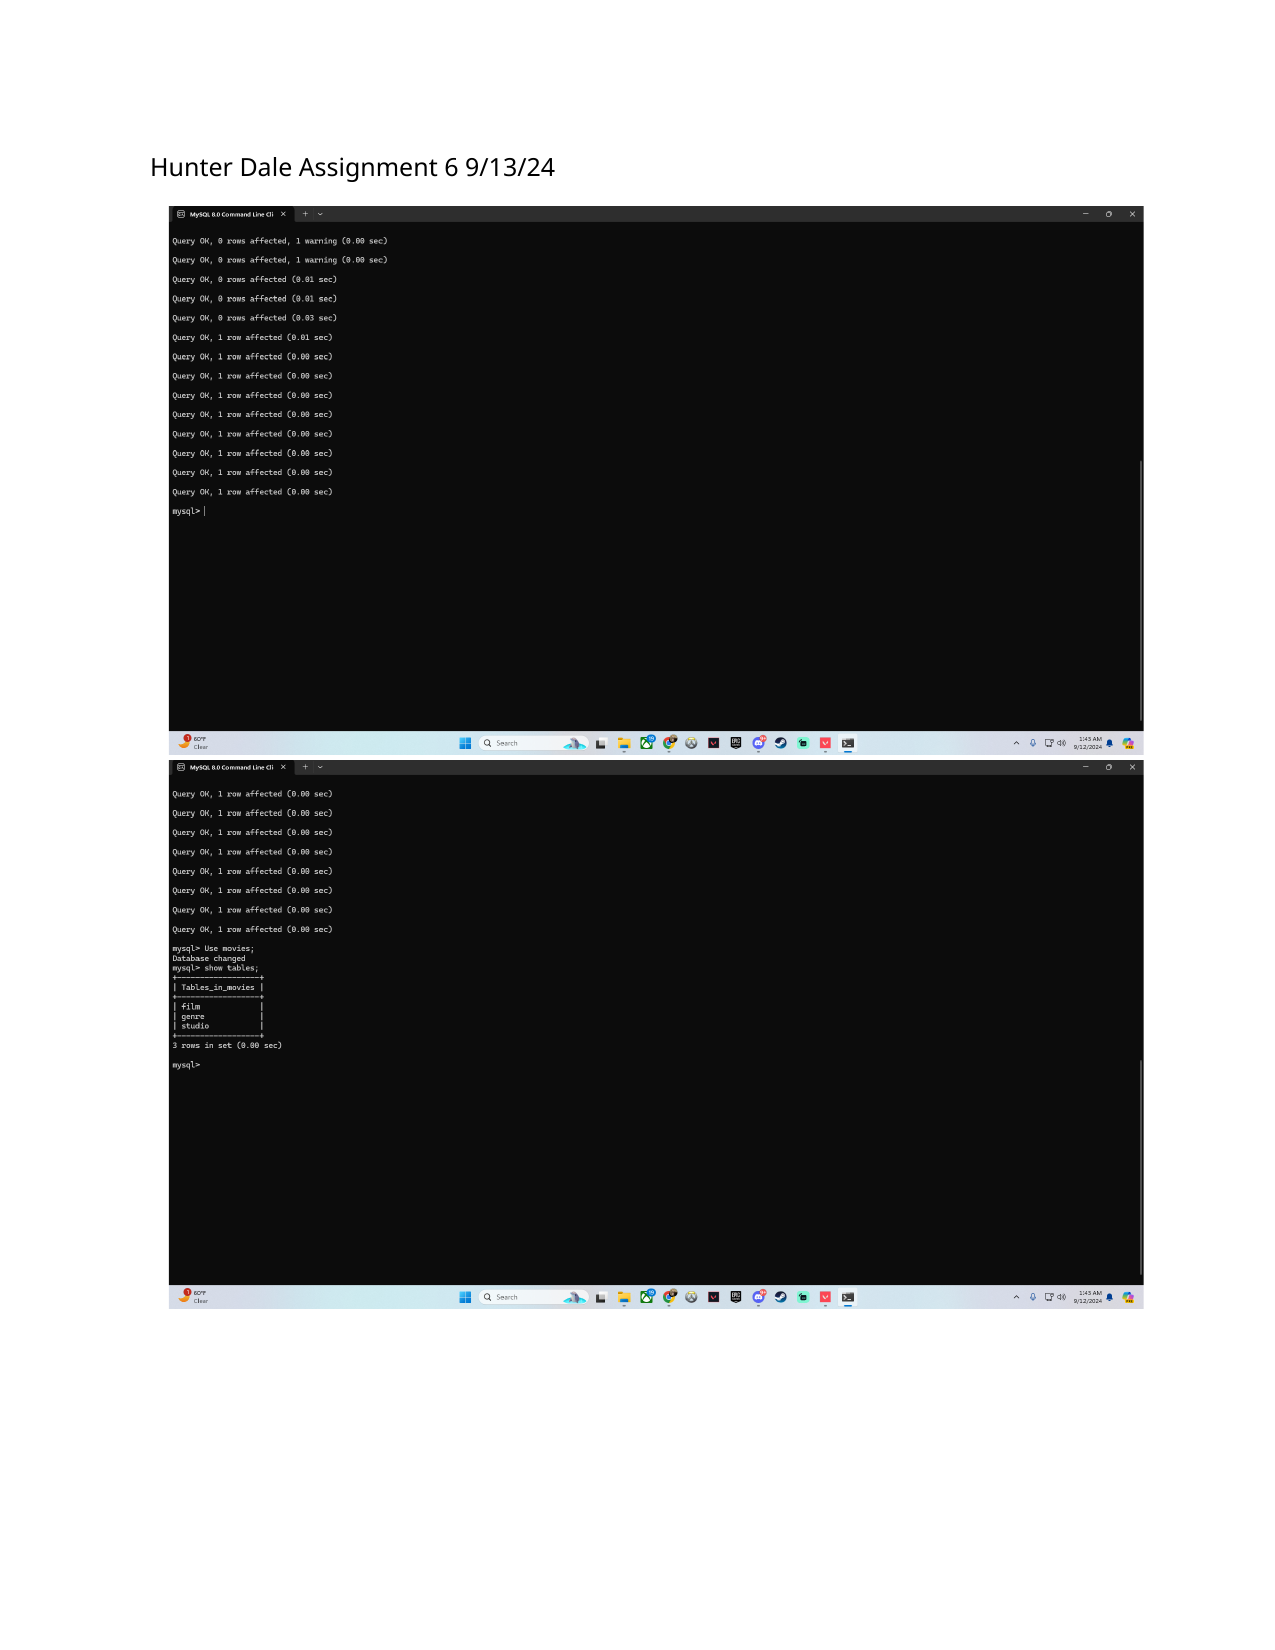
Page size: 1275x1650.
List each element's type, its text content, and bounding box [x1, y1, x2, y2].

text Hunter Dale Assignment 6 9/13/24 [150, 150, 1125, 184]
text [150, 206, 1125, 1308]
